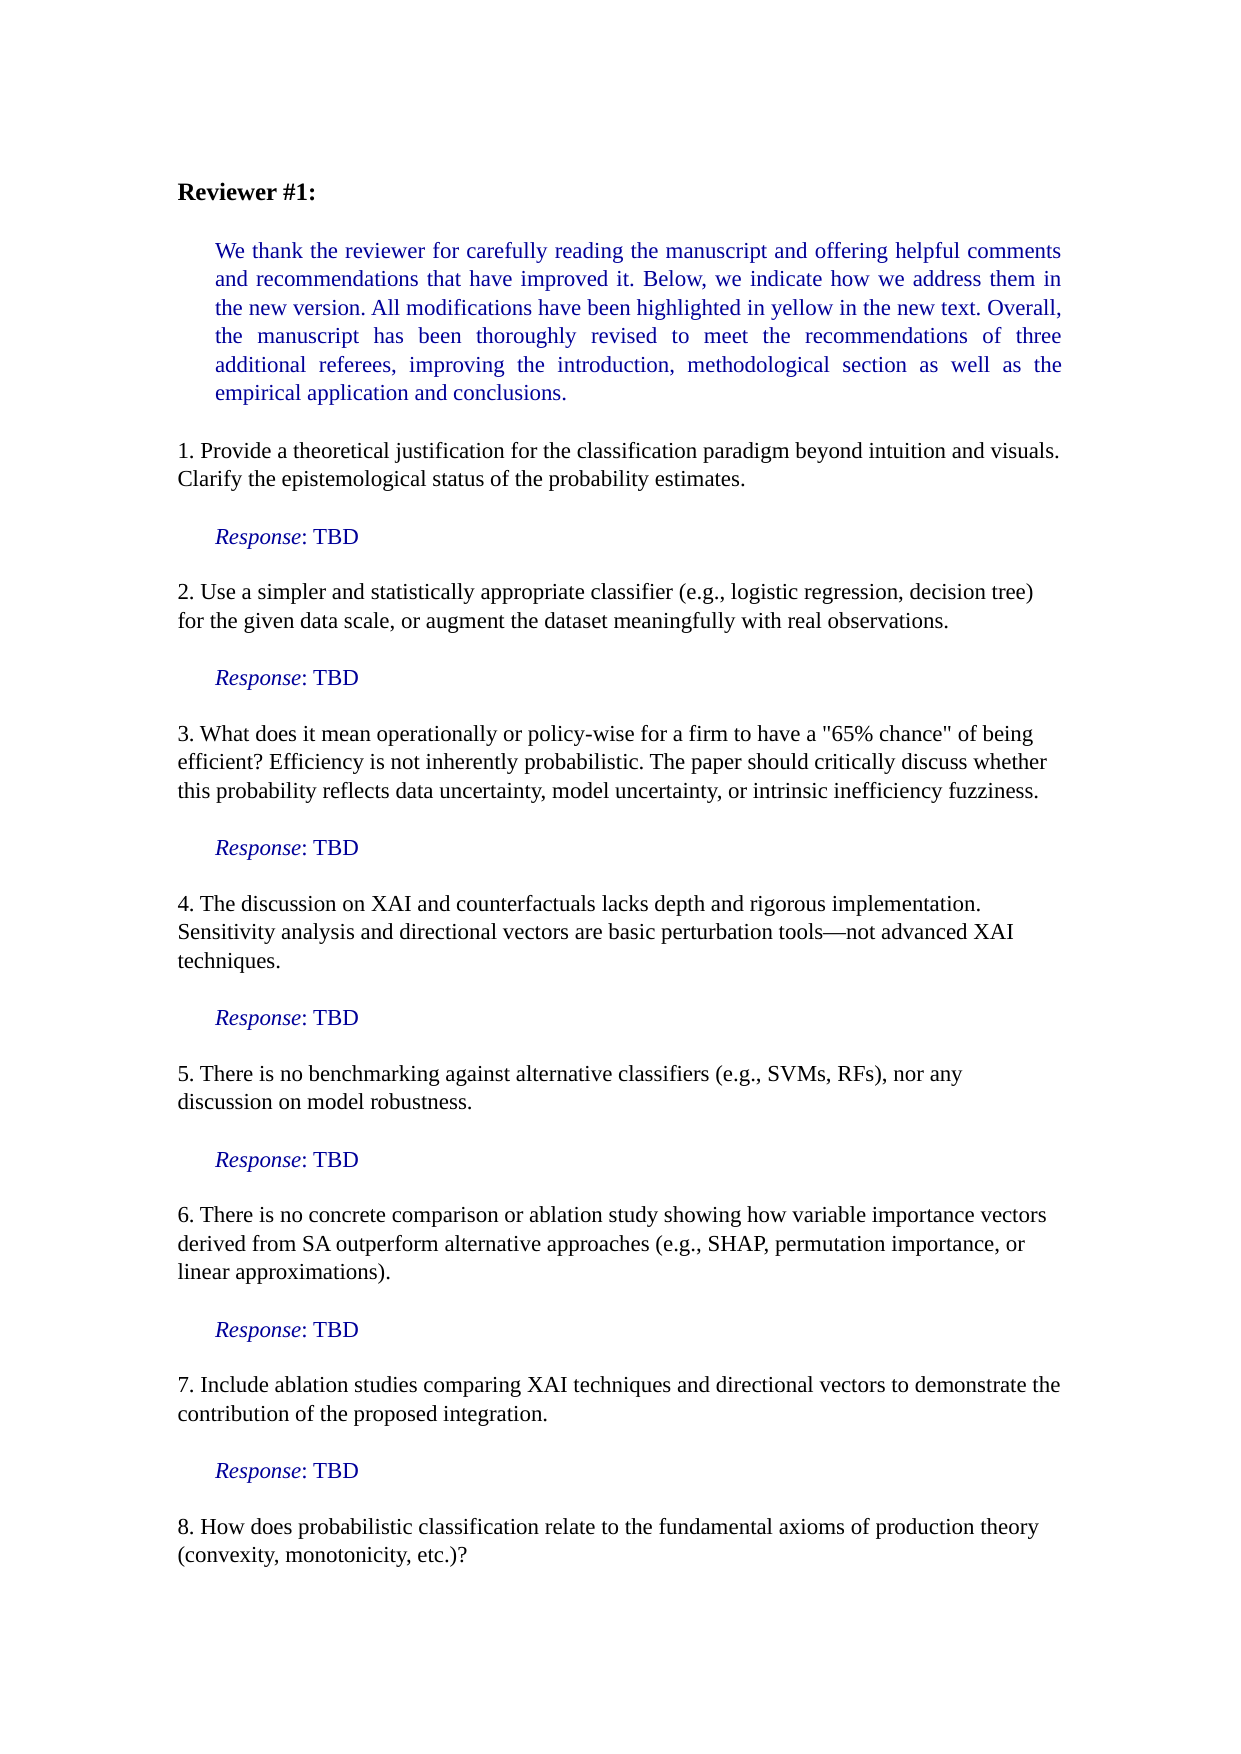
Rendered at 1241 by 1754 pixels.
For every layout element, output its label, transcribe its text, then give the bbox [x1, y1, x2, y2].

text 3. What does it mean operationally or policy-wise for a firm to have a "65% chance" of being efficient? Efficiency is not inherently probabilistic. The paper should critically discuss whether this probability reflects data uncertainty, model uncertainty, or intrinsic inefficiency fuzziness. [177, 720, 1063, 803]
text Response: TBD [215, 664, 1063, 691]
text Response: TBD [215, 1316, 1063, 1342]
text We thank the reviewer for carefully reading the manuscript and offering helpful comments and recommendations that have improved it. Below, we indicate how we address them in the new version. All modifications have been highlighted in yellow in the new text. Overall, the manuscript has been thoroughly revised to meet the recommendations of three additional referees, improving the introduction, methodological section as well as the empirical application and conclusions. [215, 237, 1063, 406]
text 8. How does probabilistic classification relate to the fundamental axioms of production theory (convexity, monotonicity, etc.)? [177, 1513, 1063, 1568]
text Response: TBD [215, 1004, 1063, 1031]
text Response: TBD [215, 1146, 1063, 1172]
text Response: TBD [215, 834, 1063, 861]
text Response: TBD [215, 1457, 1063, 1484]
text Reviewer #1: [177, 177, 1063, 206]
text 6. There is no concrete comparison or ablation study showing how variable importance vectors derived from SA outperform alternative approaches (e.g., SHAP, permutation importance, or linear approximations). [177, 1201, 1063, 1285]
text Response: TBD [215, 523, 1063, 549]
text 2. Use a simpler and statistically appropriate classifier (e.g., logistic regression, decision tree) for the given data scale, or augment the dataset meaningfully with real observations. [177, 578, 1063, 633]
text 7. Include ablation studies comparing XAI techniques and directional vectors to demonstrate the contribution of the proposed integration. [177, 1371, 1063, 1426]
text 4. The discussion on XAI and counterfactuals lacks depth and rigorous implementation. Sensitivity analysis and directional vectors are basic perturbation tools—not advanced XAI techniques. [177, 890, 1063, 973]
text 5. There is no benchmarking against alternative classifiers (e.g., SVMs, RFs), nor any discussion on model robustness. [177, 1060, 1063, 1115]
text 1. Provide a theoretical justification for the classification paradigm beyond intuition and visuals. Clarify the epistemological status of the probability estimates. [177, 437, 1063, 492]
